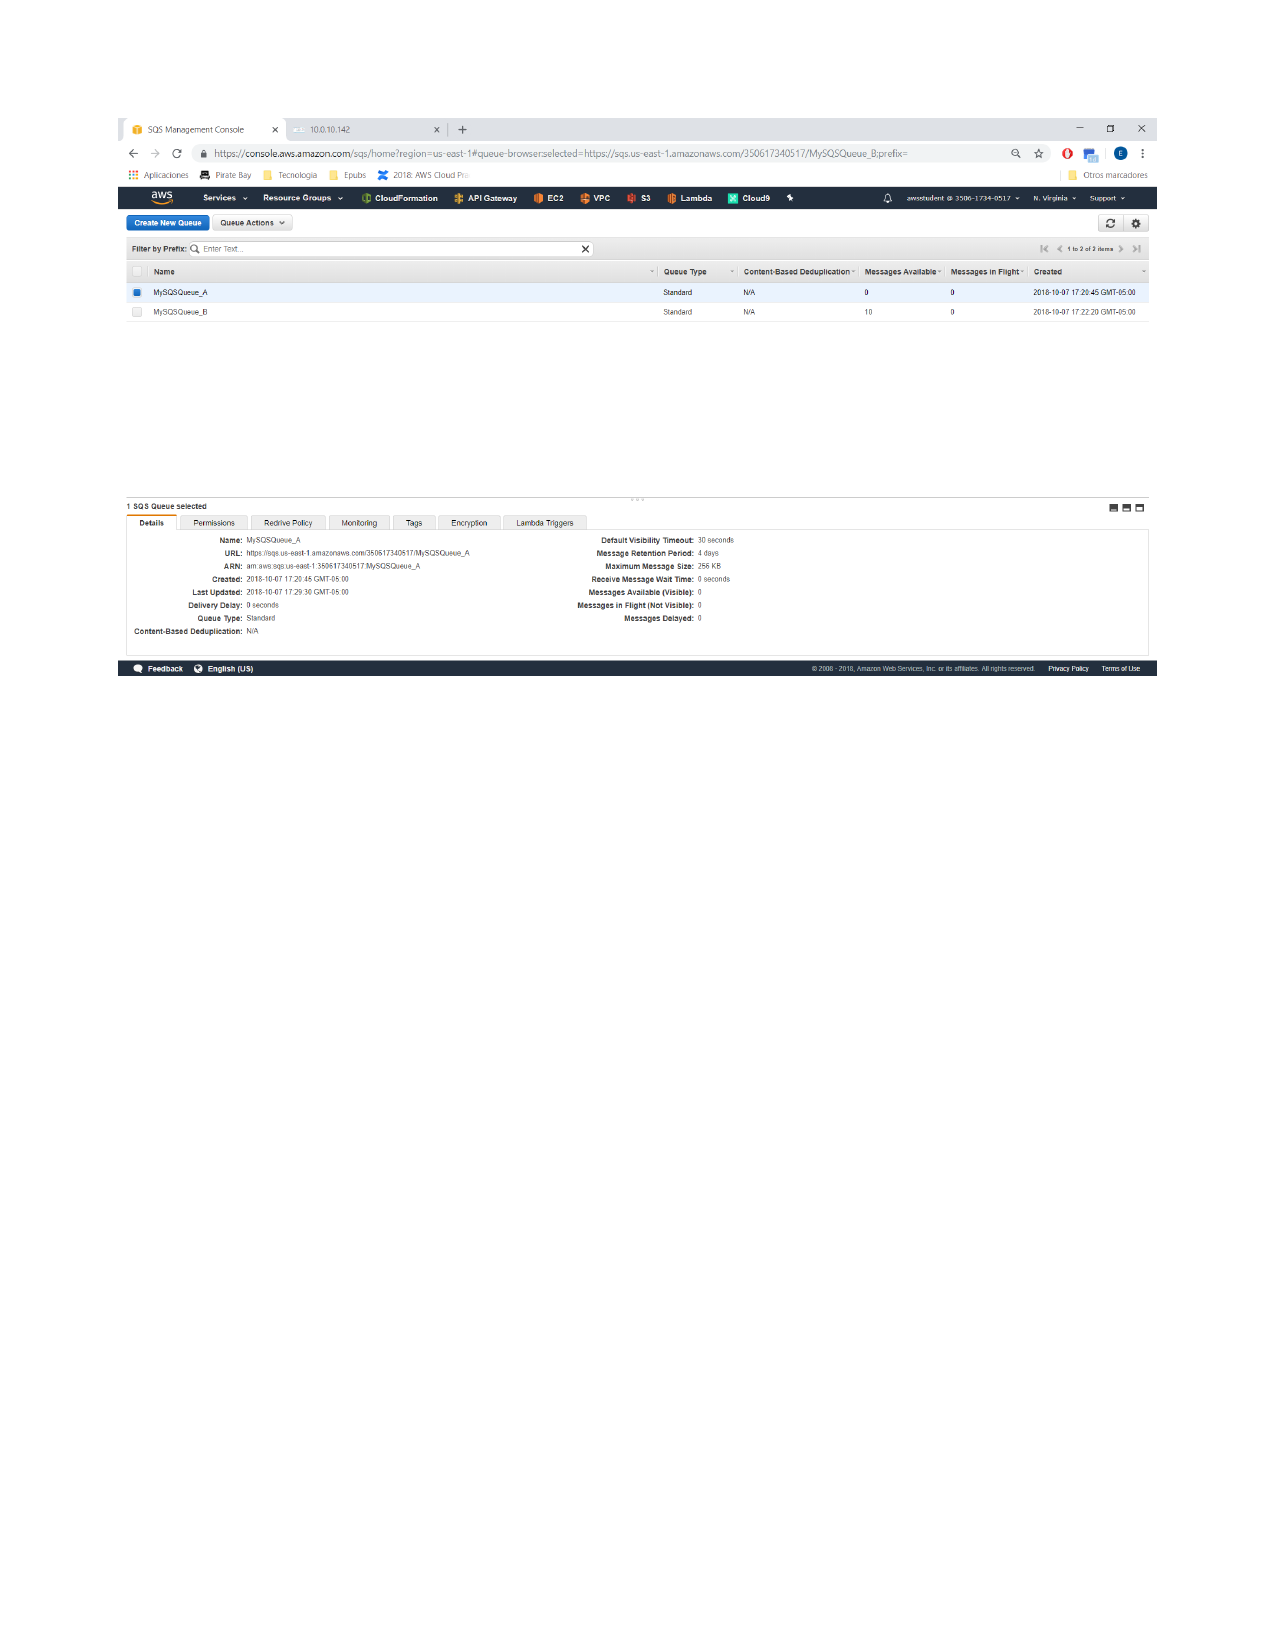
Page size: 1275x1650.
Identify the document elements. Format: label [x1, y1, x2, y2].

picture [118, 118, 1157, 676]
